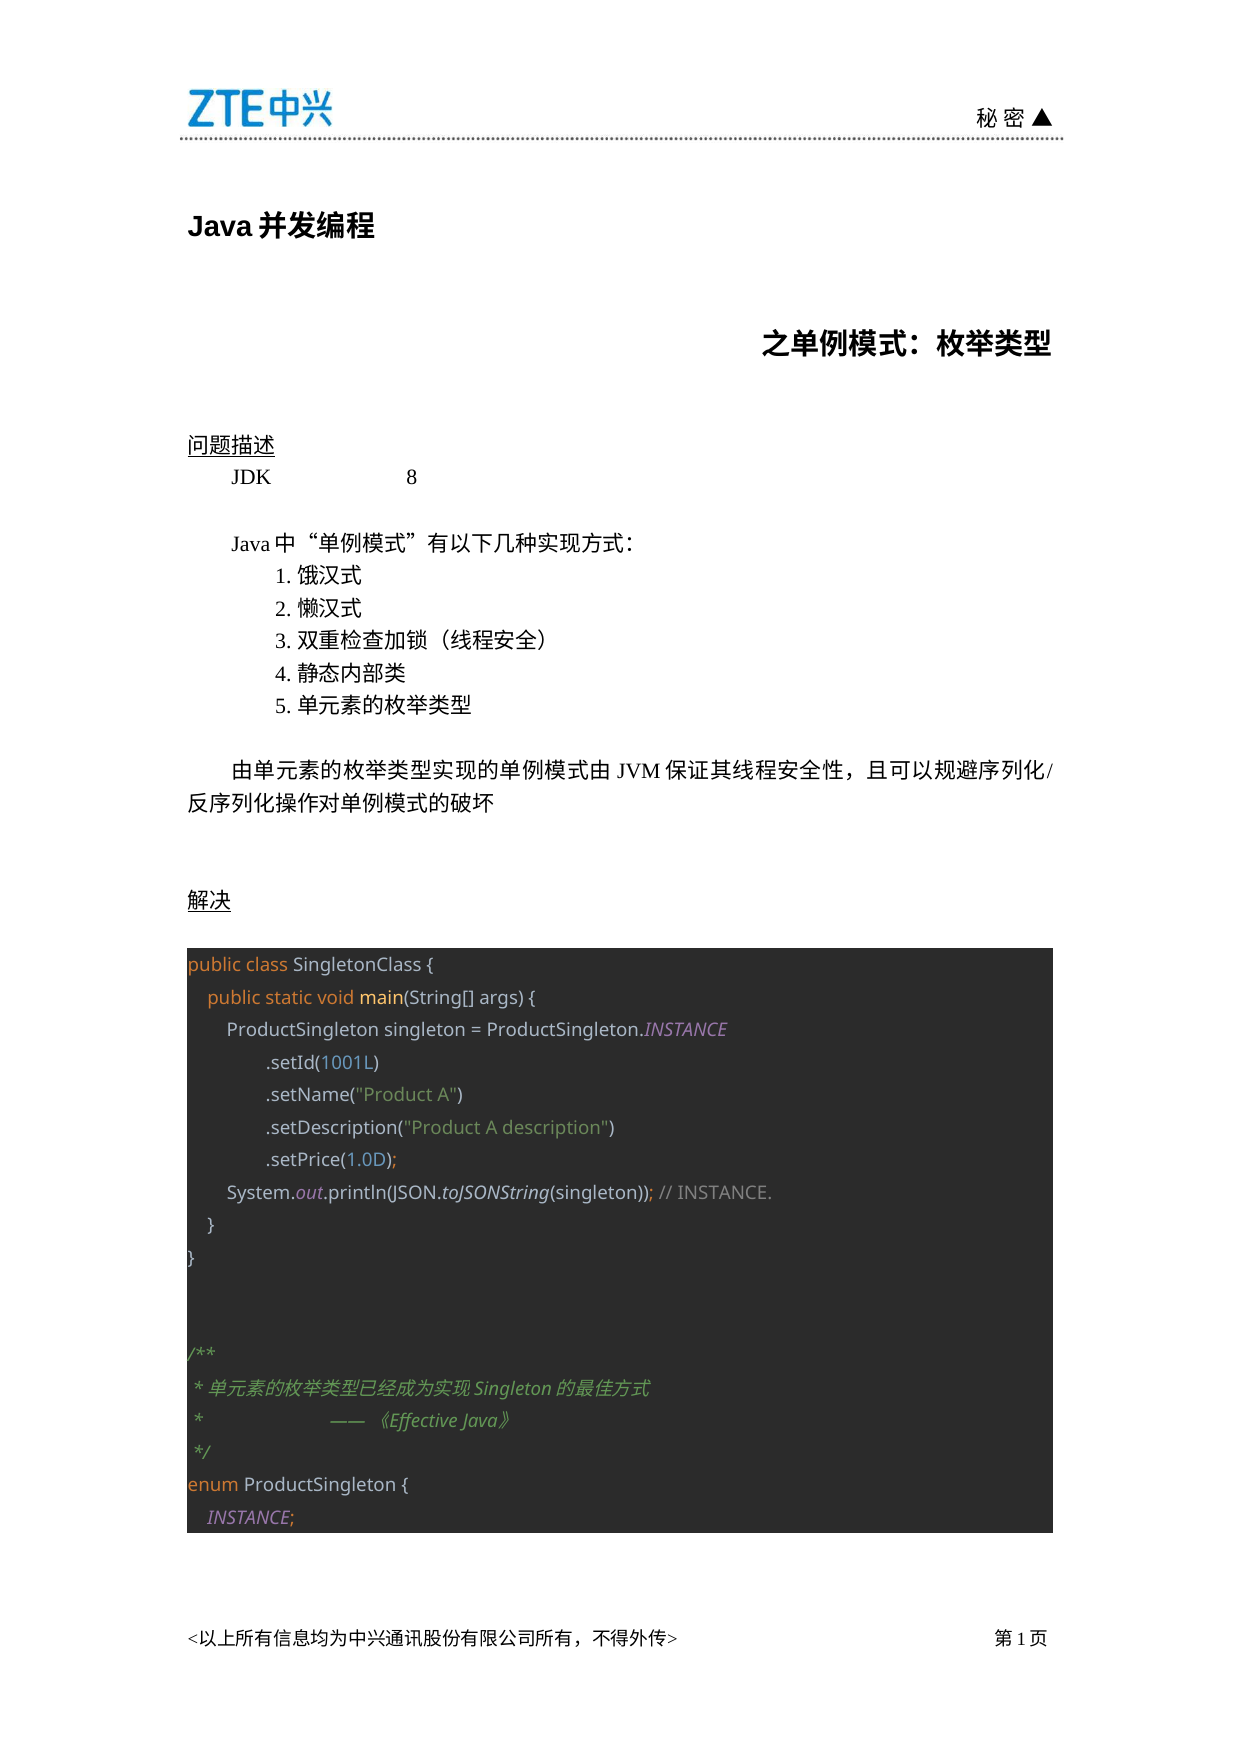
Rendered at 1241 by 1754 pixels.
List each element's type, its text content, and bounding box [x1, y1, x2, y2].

subtitle Java并发编程 [187, 191, 1053, 256]
text Java中“单例模式”有以下几种实现方式： [187, 526, 1053, 558]
picture [179, 134, 1064, 143]
list 饿汉式 [231, 558, 1053, 591]
list 懒汉式 [231, 591, 1053, 623]
text 问题描述 [187, 428, 1053, 461]
list 静态内部类 [231, 656, 1053, 688]
subtitle 之单例模式：枚举类型 [187, 309, 1053, 374]
list 由单元素的枚举类型实现的单例模式由JVM保证其线程安全性，且可以规避序列化/反序列化操作对单例模式的破坏 [187, 753, 1053, 818]
text 解决 [187, 883, 1053, 916]
list 单元素的枚举类型 [231, 688, 1053, 721]
picture [187, 88, 333, 127]
text JDK 8 [187, 461, 1053, 493]
list 双重检查加锁（线程安全） [231, 623, 1053, 656]
